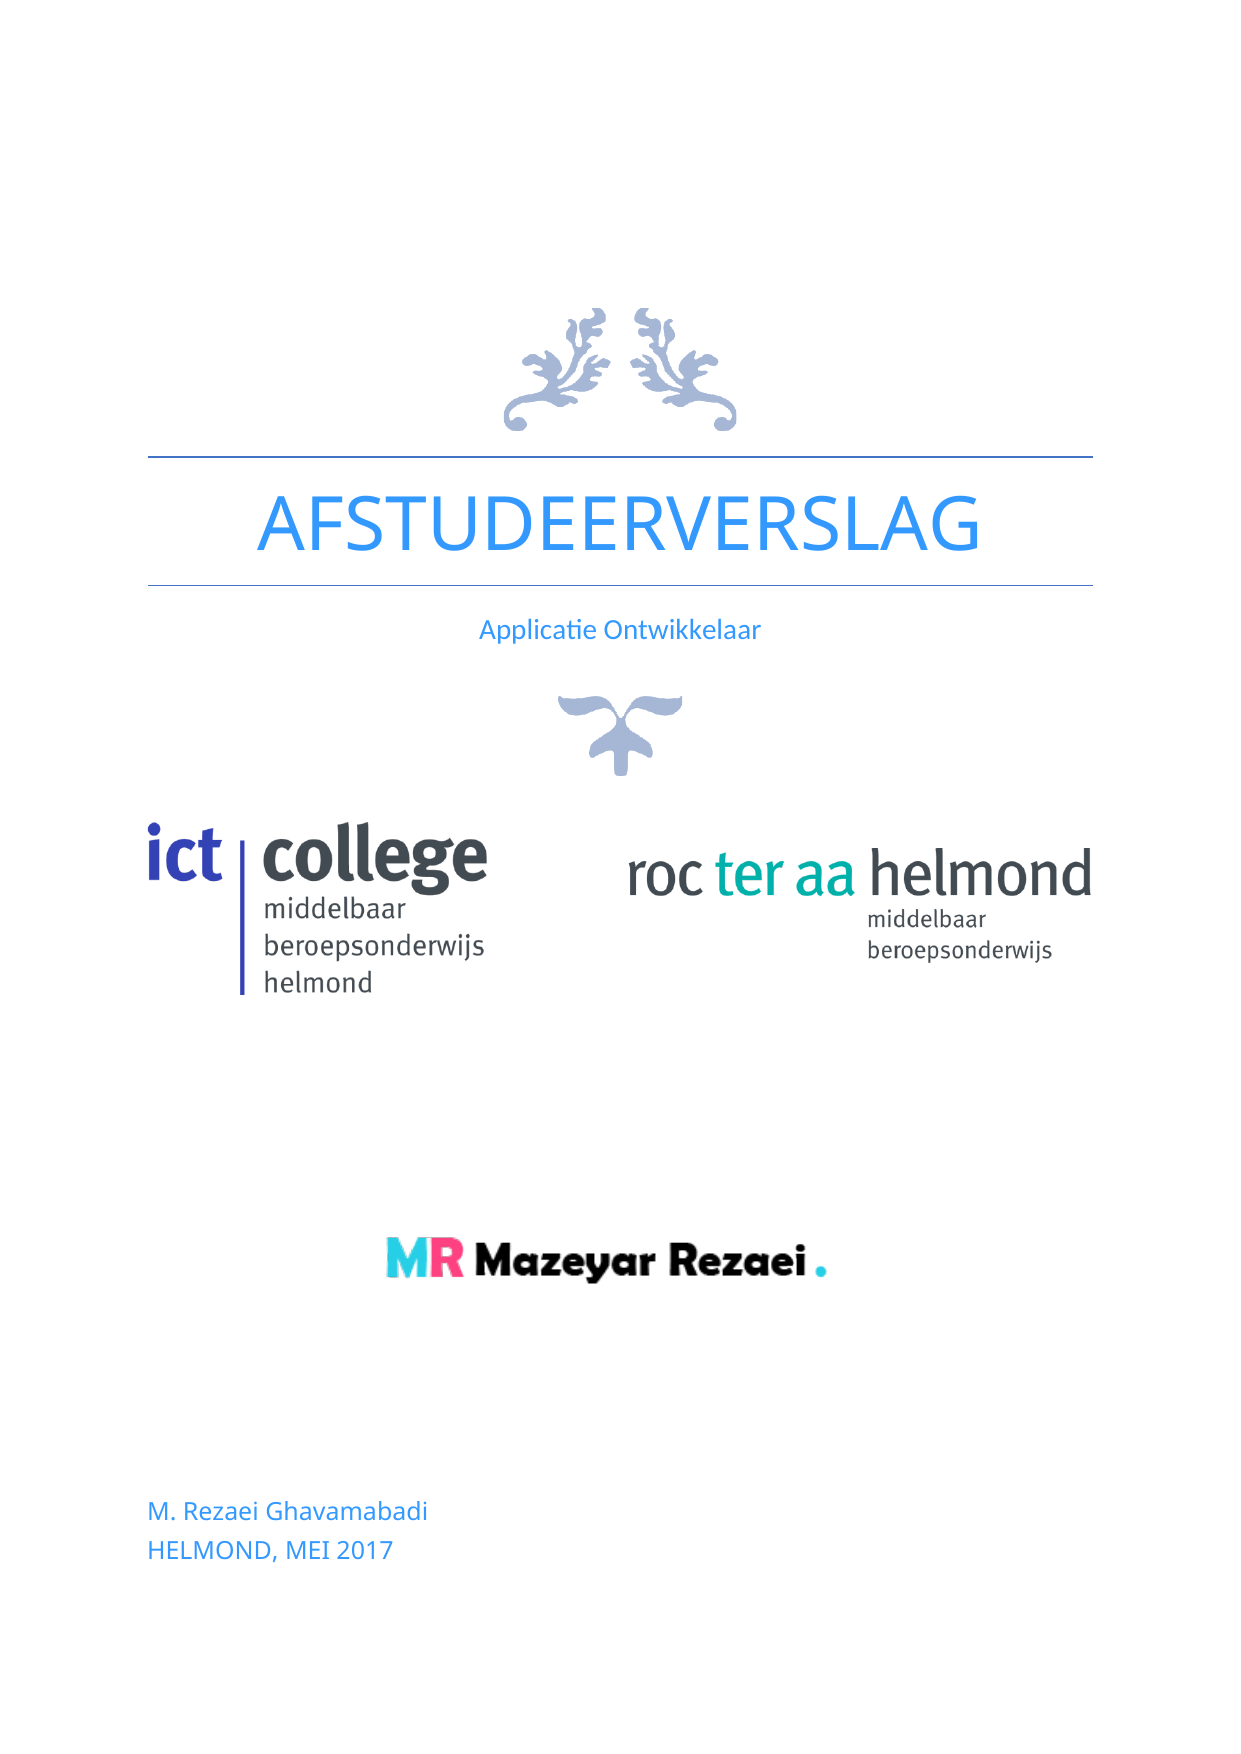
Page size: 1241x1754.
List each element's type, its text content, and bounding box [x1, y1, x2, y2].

picture [147, 822, 487, 995]
picture [378, 1227, 833, 1288]
text Afstudeerverslag [148, 458, 1093, 585]
picture [628, 848, 1093, 967]
text Applicatie Ontwikkelaar [148, 611, 1093, 647]
